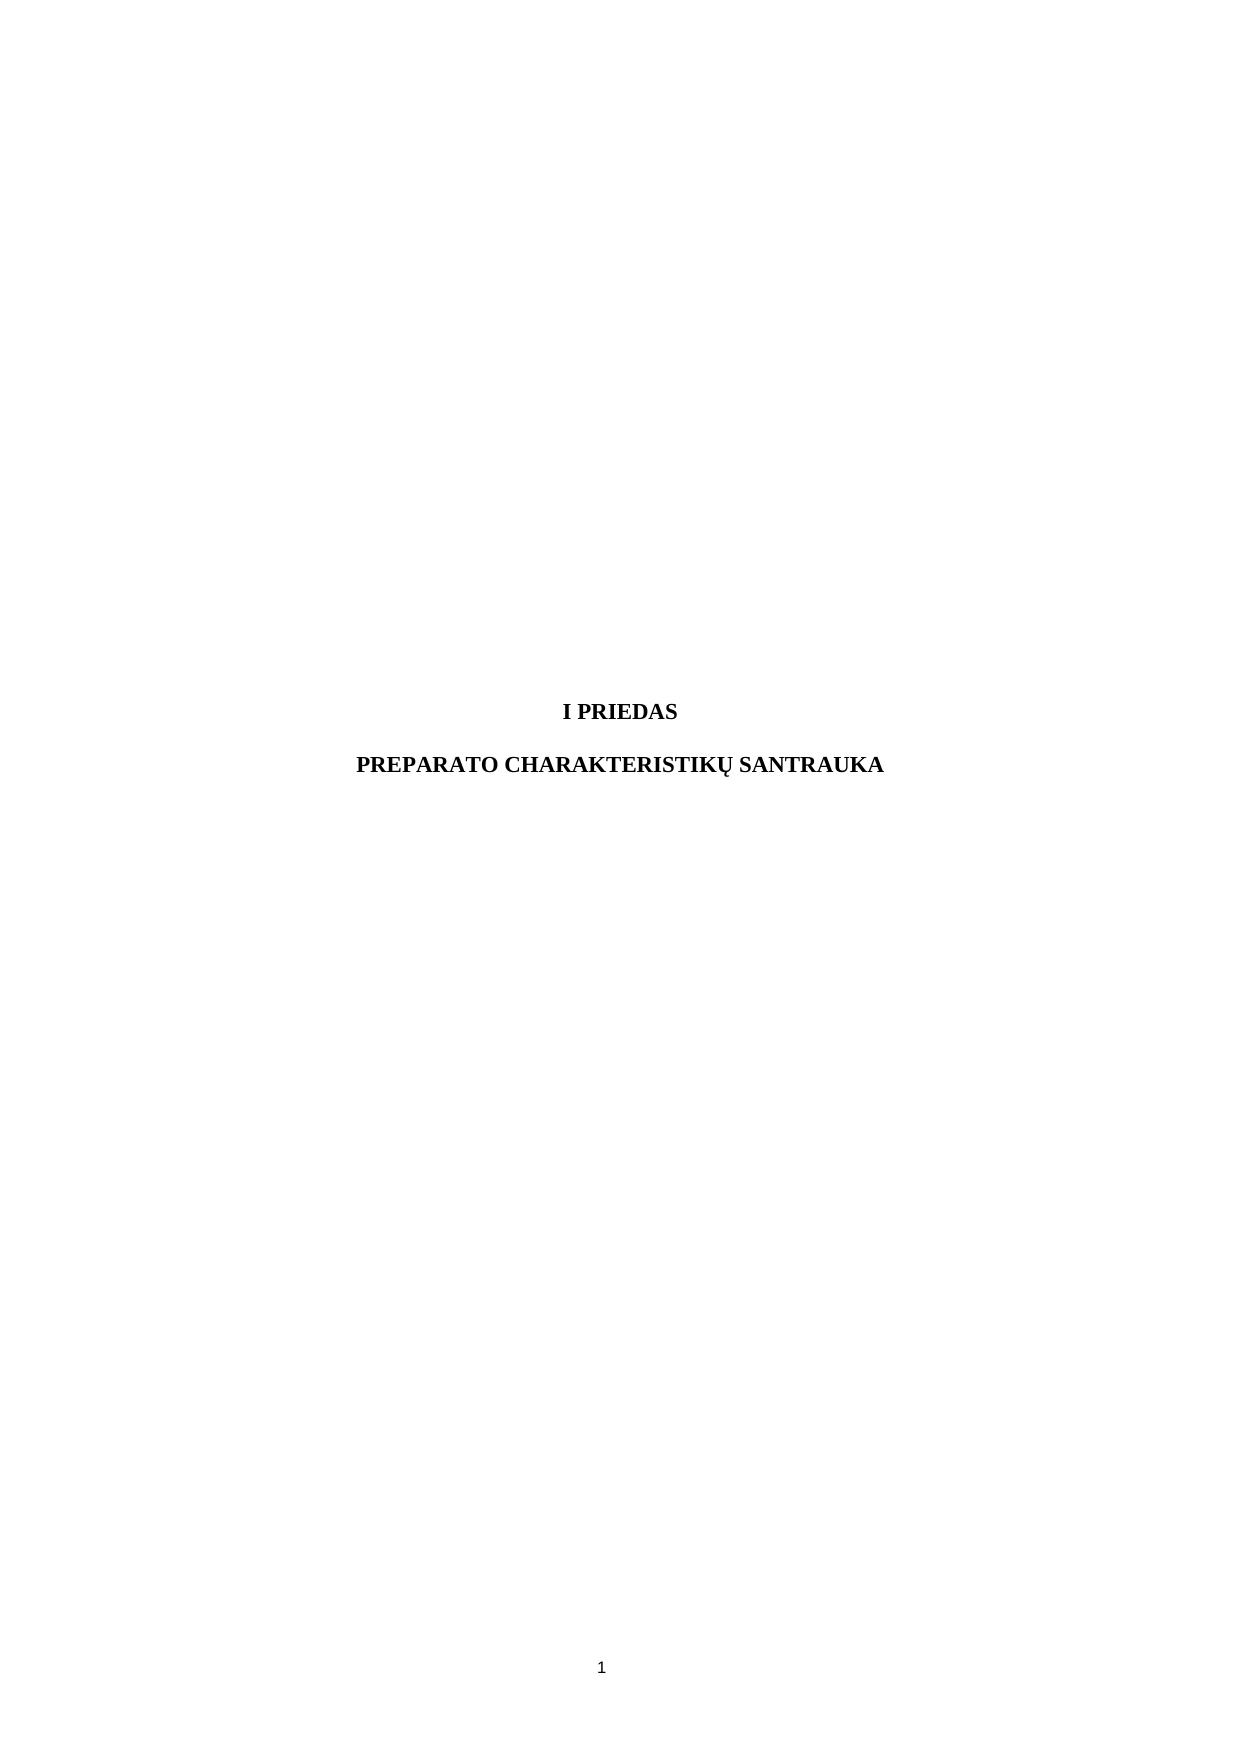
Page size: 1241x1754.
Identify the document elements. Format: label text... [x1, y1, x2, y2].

text I PRIEDAS [148, 698, 1093, 724]
subtitle PREPARATO CHARAKTERISTIKŲ SANTRAUKA [148, 751, 1093, 777]
